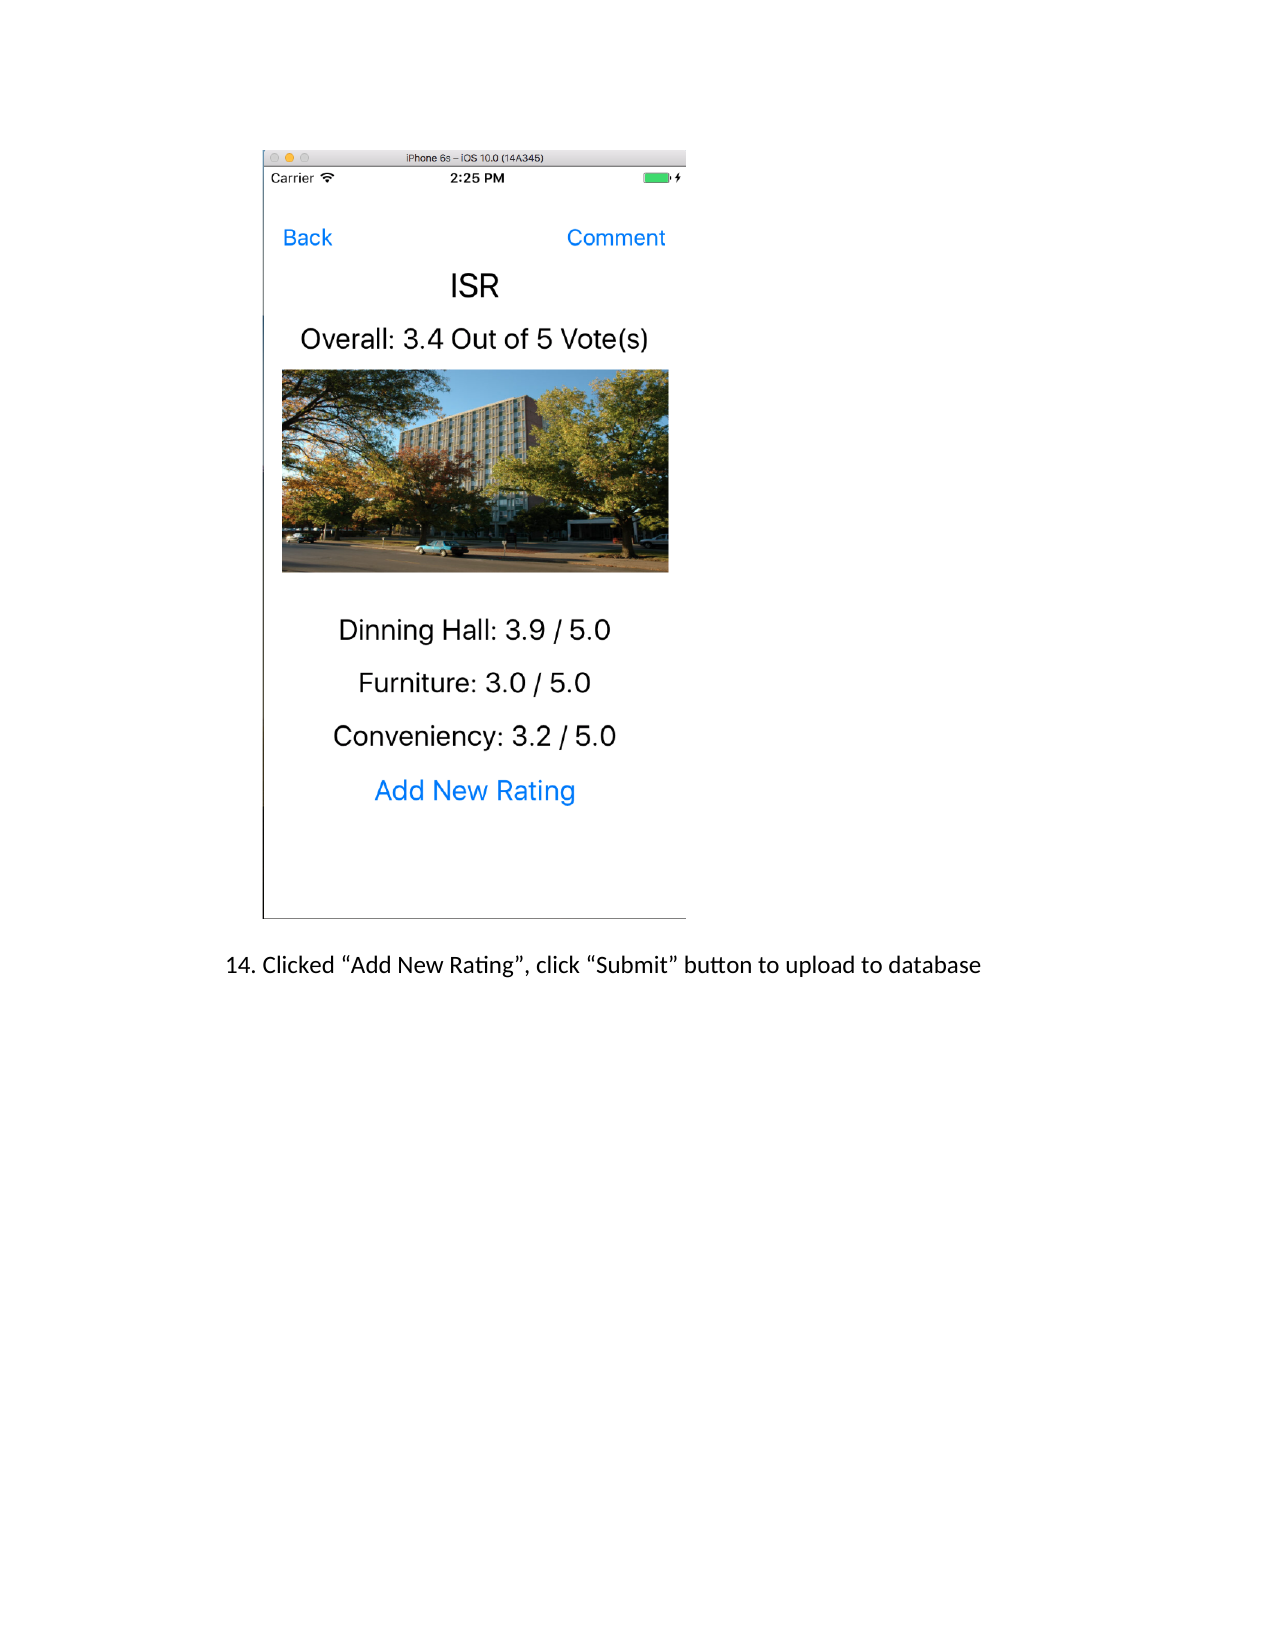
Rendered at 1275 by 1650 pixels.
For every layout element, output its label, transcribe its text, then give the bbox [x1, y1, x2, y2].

list Clicked “Add New Rating”, click “Submit” button to upload to database [225, 949, 1125, 980]
picture [262, 150, 686, 919]
